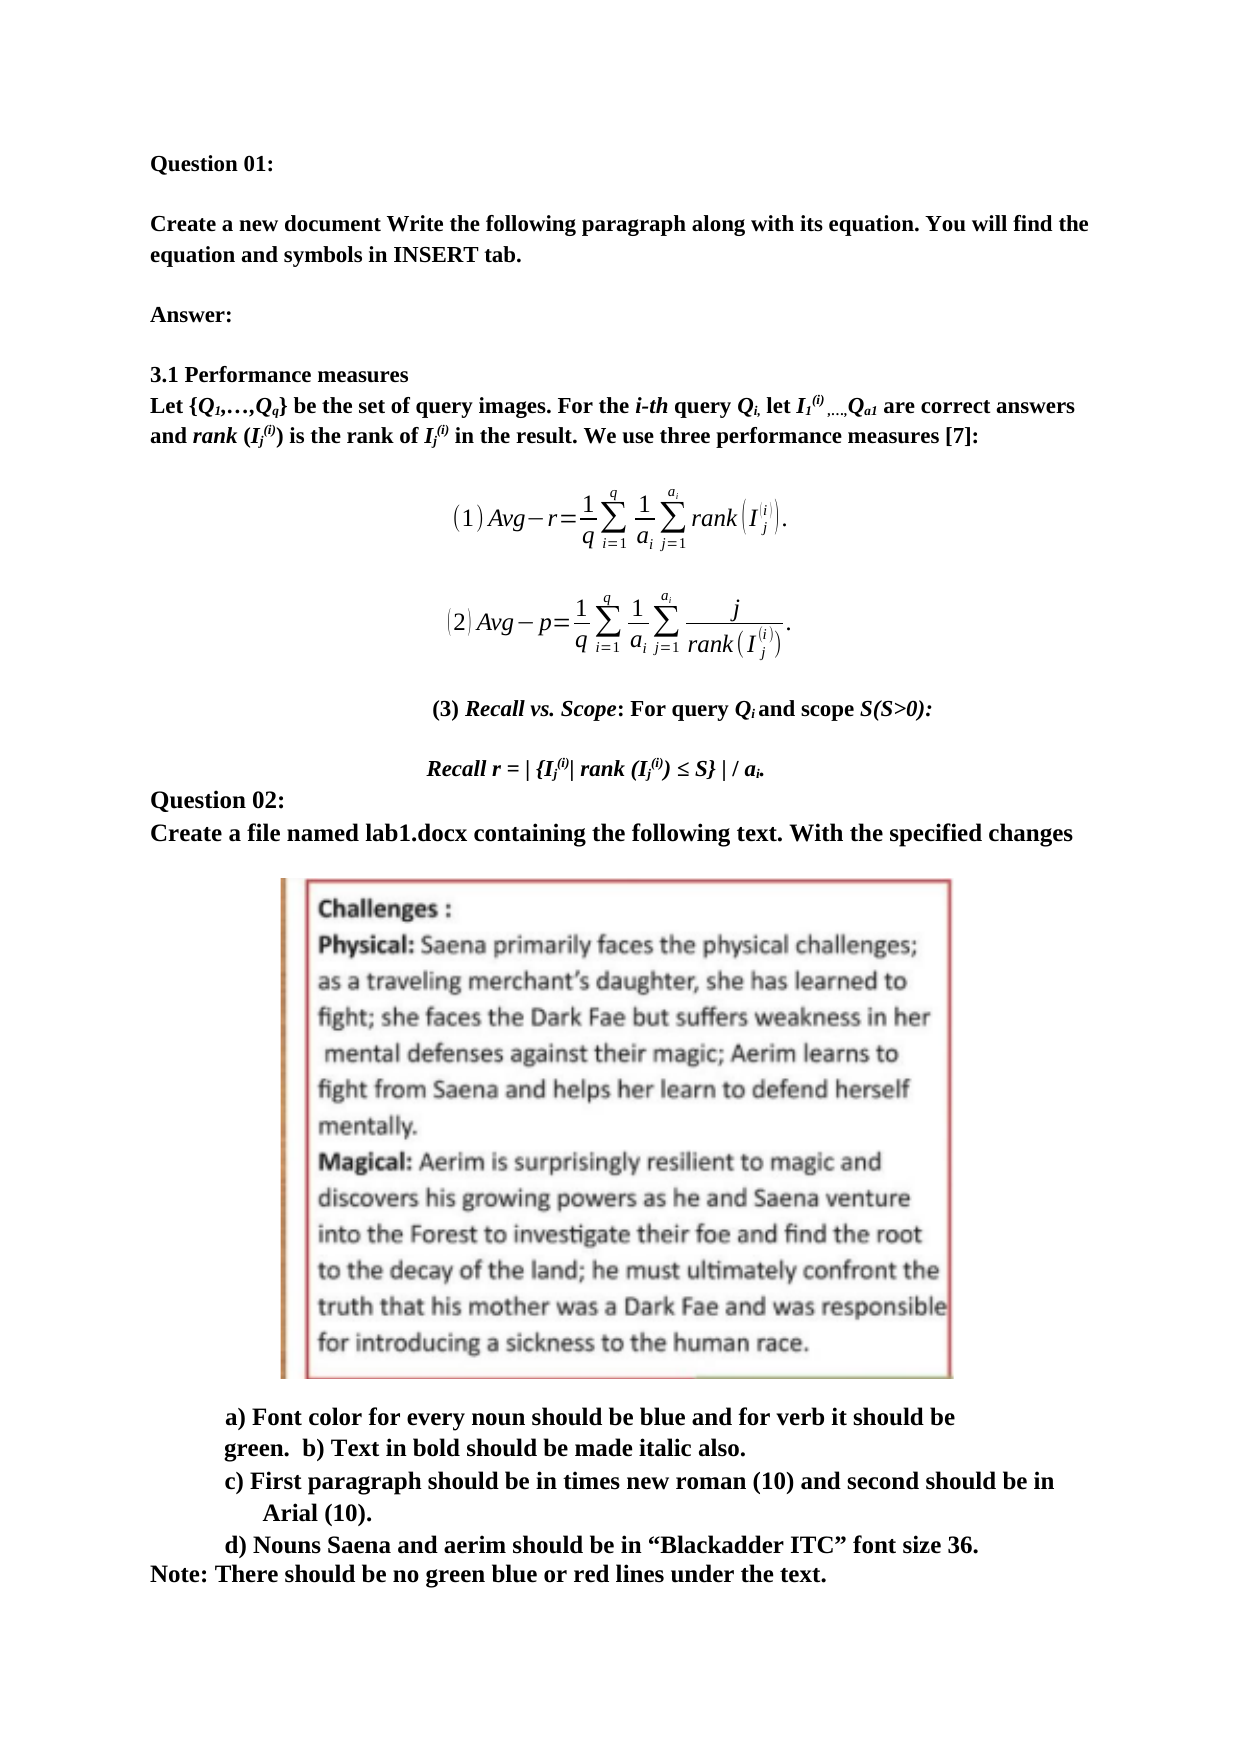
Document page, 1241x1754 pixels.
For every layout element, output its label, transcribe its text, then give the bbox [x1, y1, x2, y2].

text Note: There should be no green blue or red lines under the text. [150, 1559, 1090, 1588]
text Recall r = | {Ij(i)| rank (Ij(i)) ≤ S} | / ai. [150, 755, 1090, 782]
picture [280, 878, 954, 1379]
text Question 01: [150, 150, 1090, 176]
text c) First paragraph should be in times new roman (10) and second should be in Arial (10). [224, 1466, 1063, 1527]
text a) Font color for every noun should be blue and for verb it should be green. b) Text in bold should be made italic also. [224, 1402, 963, 1462]
text 3.1 Performance measures [150, 361, 1090, 388]
text (3) Recall vs. Scope: For query Qi and scope S(S>0): [150, 695, 1090, 721]
text d) Nouns Saena and aerim should be in “Blackadder ITC” font size 36. [224, 1531, 1090, 1559]
text Answer: [150, 301, 1090, 327]
text Create a file named lab1.docx containing the following text. With the specified changes [150, 818, 1090, 847]
text Let {Q1,…,Qq} be the set of query images. For the i-th query Qi, let I1(i) ,…,Qa1 are correct answers and rank (Ij(i)) is the rank of Ij(i) in the result. We use three performance measures [7]: [150, 392, 1090, 448]
text Question 02: [150, 786, 1090, 814]
text Create a new document Write the following paragraph along with its equation. You will find the equation and symbols in INSERT tab. [150, 210, 1090, 267]
